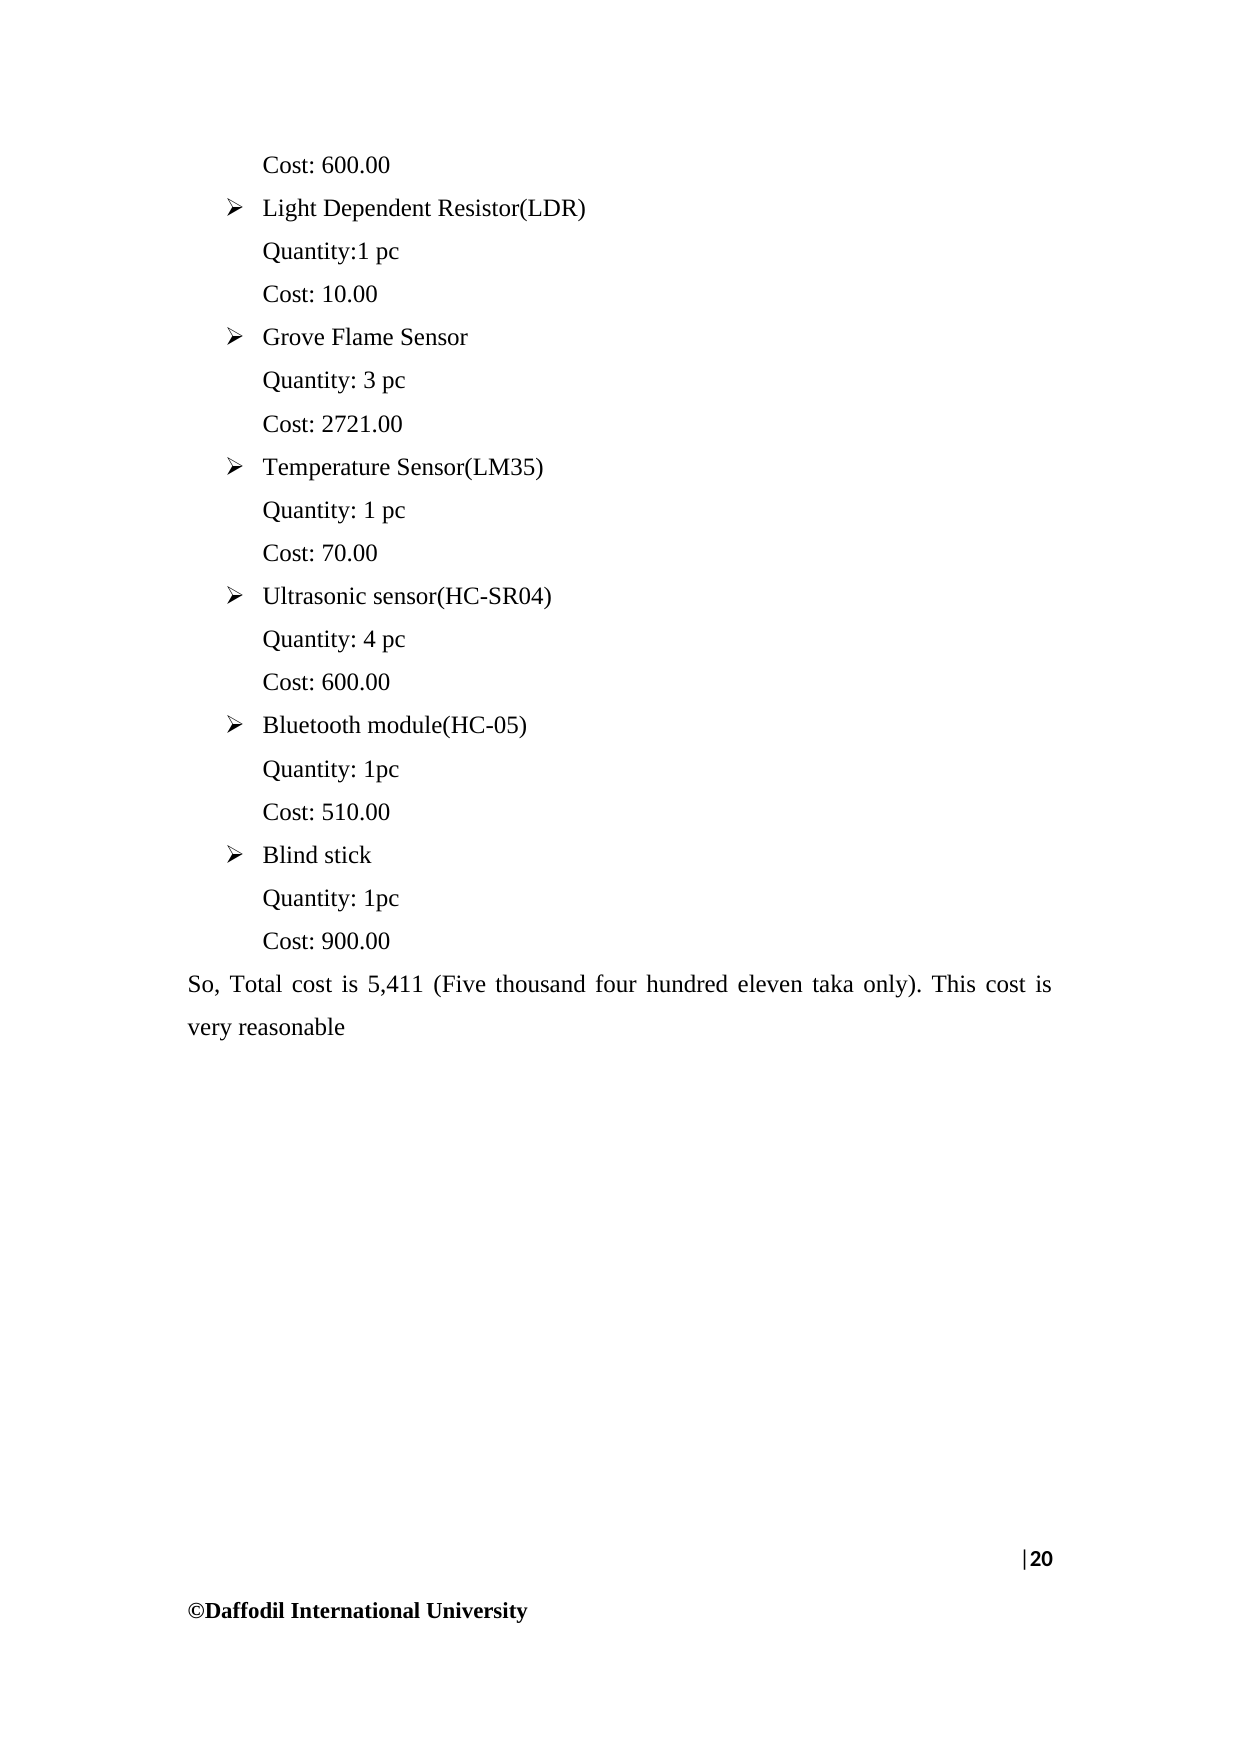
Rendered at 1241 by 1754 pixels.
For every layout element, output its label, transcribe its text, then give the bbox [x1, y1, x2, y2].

list Cost: 10.00 [262, 279, 1053, 308]
list Quantity: 3 pc [262, 366, 1053, 394]
list Bluetooth module(HC-05) [225, 711, 1053, 739]
list Cost: 510.00 [262, 797, 1053, 826]
list Cost: 600.00 [262, 667, 1053, 696]
list Grove Flame Sensor [225, 322, 1053, 351]
list Quantity: 1pc [262, 883, 1053, 912]
list Cost: 600.00 [262, 150, 1053, 179]
list Blind stick [225, 840, 1053, 869]
list Cost: 2721.00 [262, 409, 1053, 437]
list Quantity: 1 pc [262, 495, 1053, 524]
list Quantity: 1pc [262, 754, 1053, 782]
list Quantity: 4 pc [262, 624, 1053, 653]
list Light Dependent Resistor(LDR) [225, 193, 1053, 222]
list Quantity:1 pc [262, 236, 1053, 265]
list Cost: 900.00 [262, 926, 1053, 955]
list Cost: 70.00 [262, 538, 1053, 567]
list Temperature Sensor(LM35) [225, 452, 1053, 481]
list Ultrasonic sensor(HC-SR04) [225, 581, 1053, 610]
text So, Total cost is 5,411 (Five thousand four hundred eleven taka only). This cost is very reasonable [187, 969, 1053, 1041]
